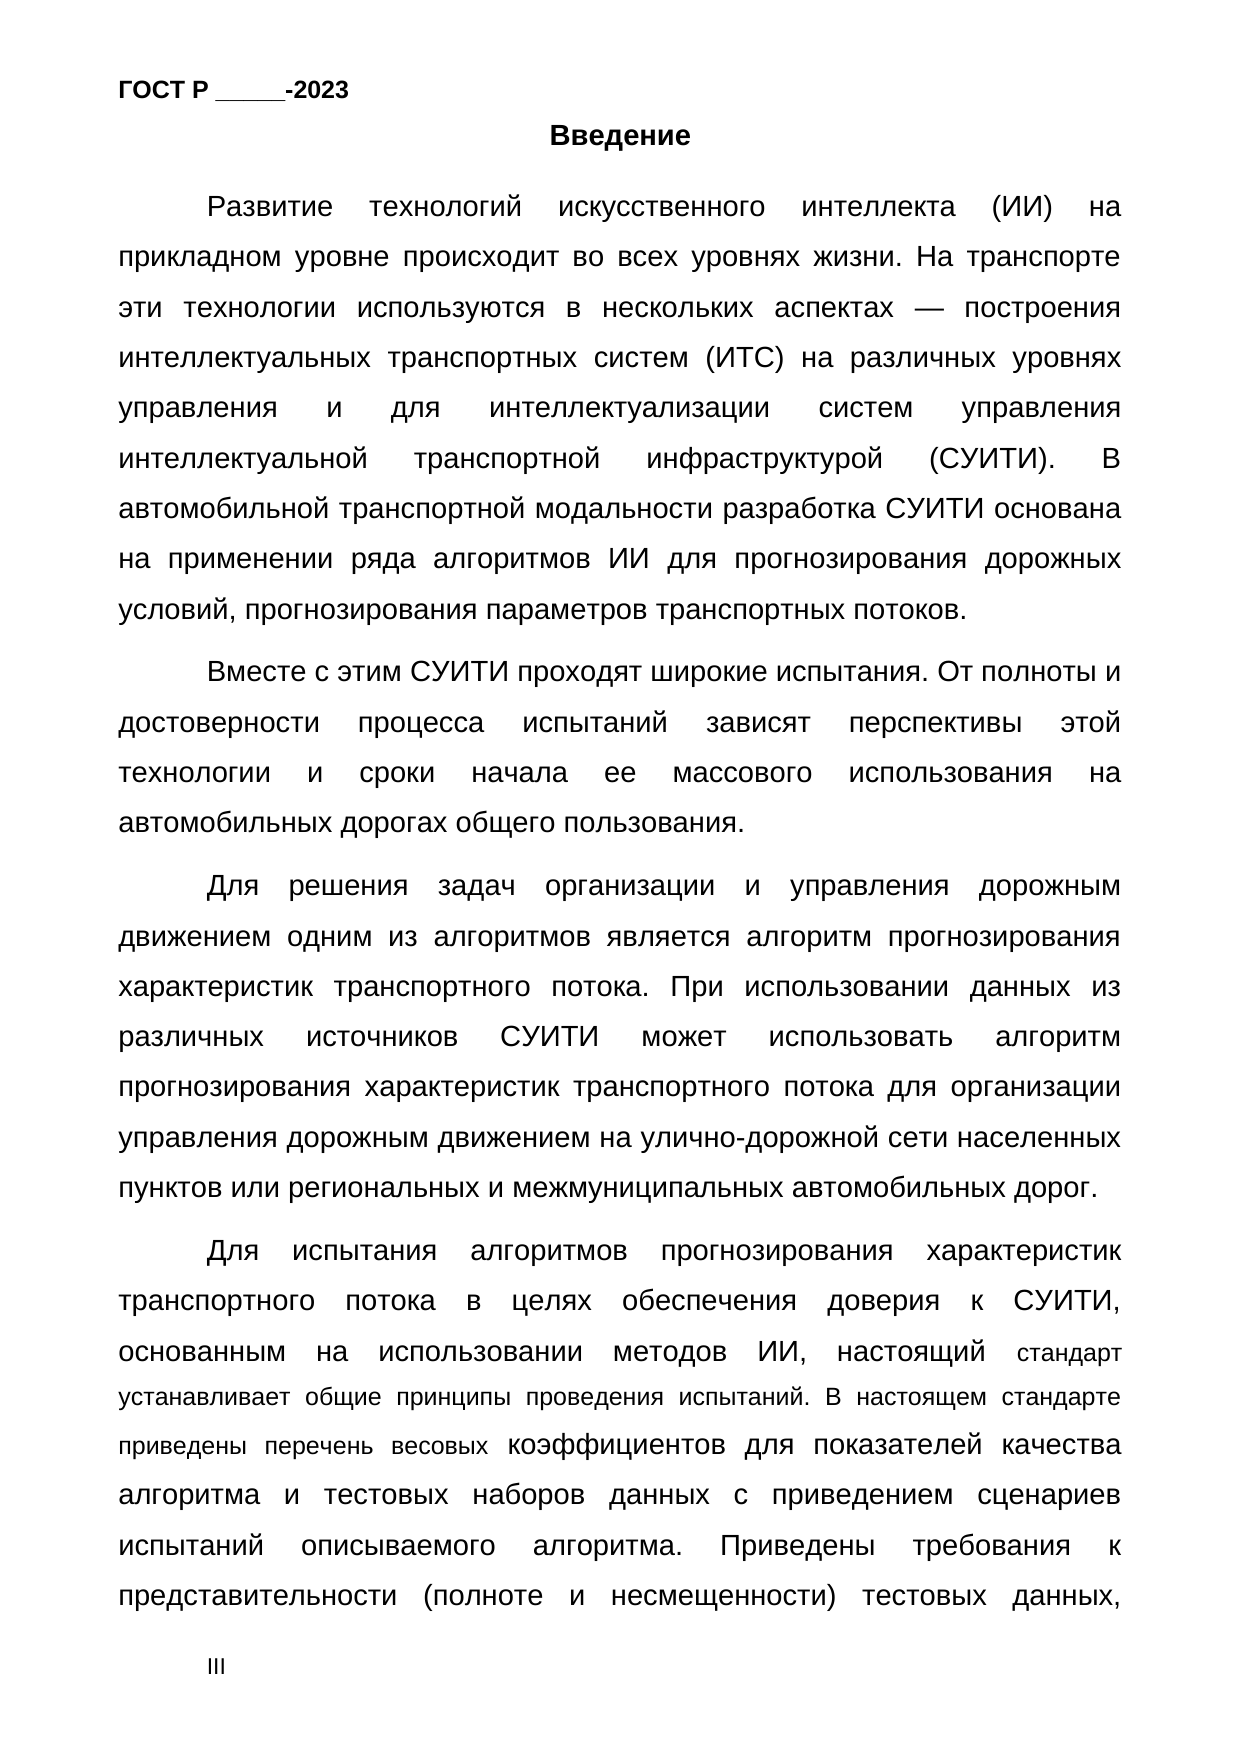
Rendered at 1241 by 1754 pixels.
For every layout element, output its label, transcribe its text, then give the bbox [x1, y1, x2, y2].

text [118, 1233, 1122, 1611]
text Для решения задач организации и управления дорожным движением одним из алгоритмов является алгоритм прогнозирования характеристик транспортного потока. При использовании данных из различных источников СУИТИ может использовать алгоритм прогнозирования характеристик транспортного потока для организации управления дорожным движением на улично-дорожной сети населенных пунктов или региональных и межмуниципальных автомобильных дорог. [118, 868, 1122, 1204]
text Введение [59, 118, 1122, 152]
text Вместе с этим СУИТИ проходят широкие испытания. От полноты и достоверности процесса испытаний зависят перспективы этой технологии и сроки начала ее массового использования на автомобильных дорогах общего пользования. [118, 654, 1122, 839]
text Развитие технологий искусственного интеллекта (ИИ) на прикладном уровне происходит во всех уровнях жизни. На транспорте эти технологии используются в нескольких аспектах — построения интеллектуальных транспортных систем (ИТС) на различных уровнях управления и для интеллектуализации систем управления интеллектуальной транспортной инфраструктурой (СУИТИ). В автомобильной транспортной модальности разработка СУИТИ основана на применении ряда алгоритмов ИИ для прогнозирования дорожных условий, прогнозирования параметров транспортных потоков. [118, 189, 1122, 625]
